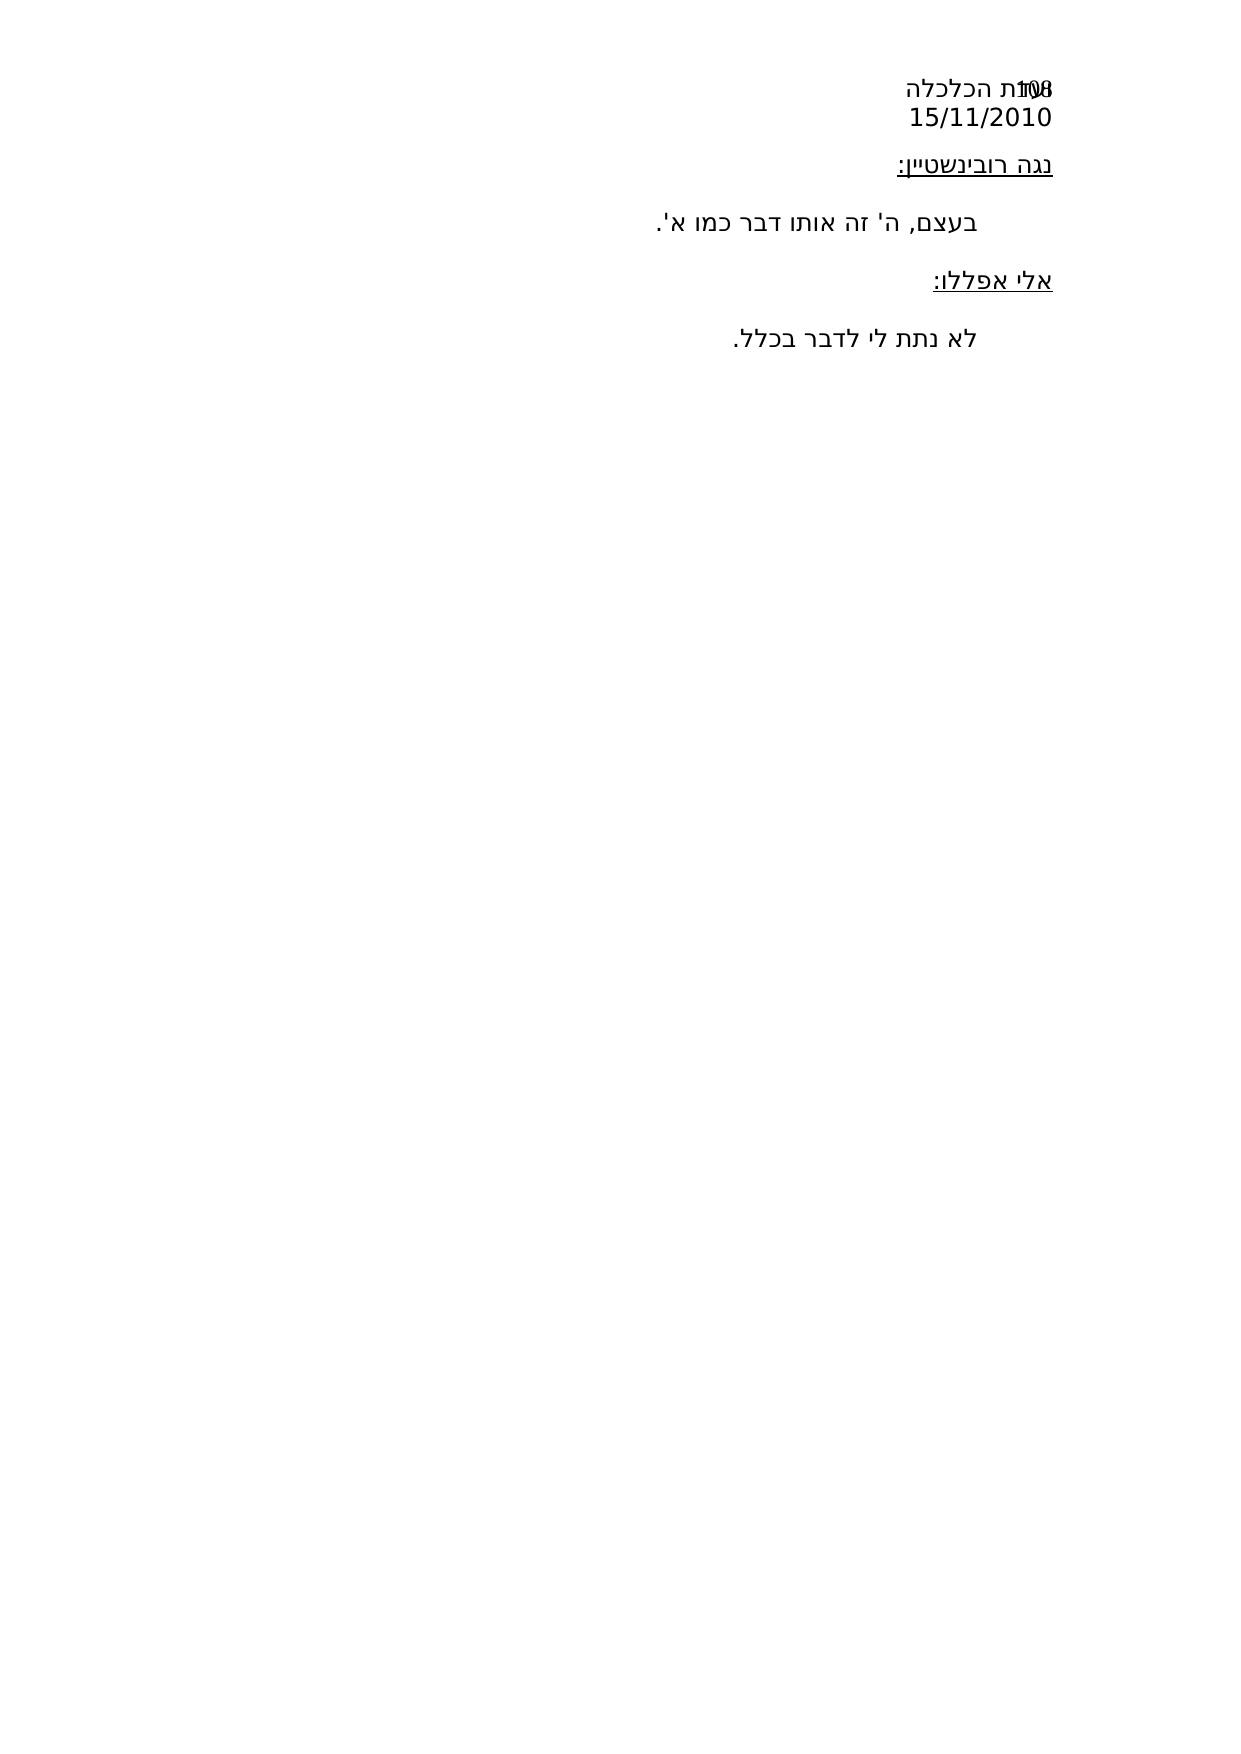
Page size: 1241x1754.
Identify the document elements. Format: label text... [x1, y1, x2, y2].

text לא נתת לי לדבר בכלל. [187, 324, 1053, 353]
text אלי אפללו: [187, 266, 1053, 295]
text בעצם, ה' זה אותו דבר כמו א'. [187, 208, 1053, 237]
text נגה רובינשטיין: [187, 150, 1053, 179]
